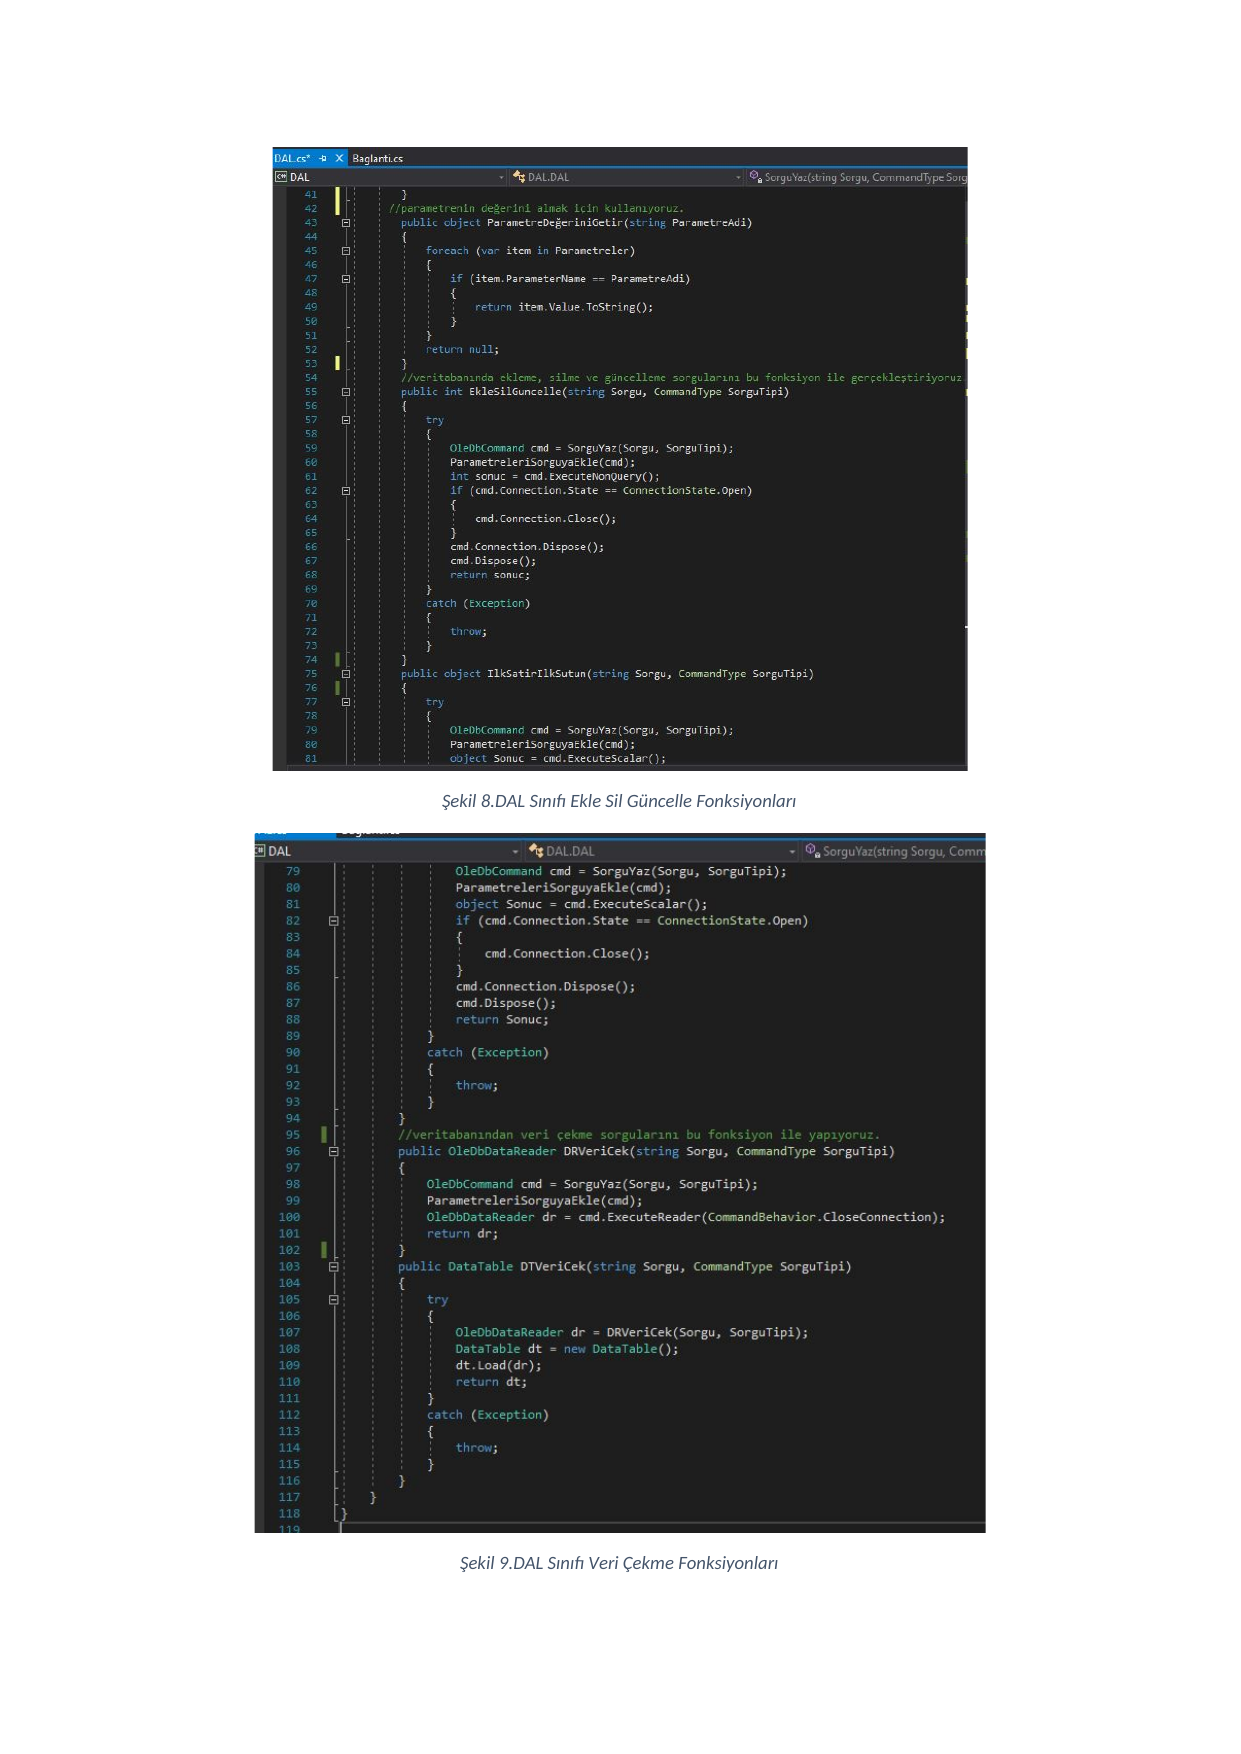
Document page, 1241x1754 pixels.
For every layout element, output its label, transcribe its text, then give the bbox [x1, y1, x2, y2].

text Şekil 8.DAL Sınıfı Ekle Sil Güncelle Fonksiyonları [148, 789, 1093, 812]
picture [254, 833, 986, 1533]
text Şekil 9.DAL Sınıfı Veri Çekme Fonksiyonları [148, 1552, 1093, 1574]
picture [272, 147, 968, 771]
